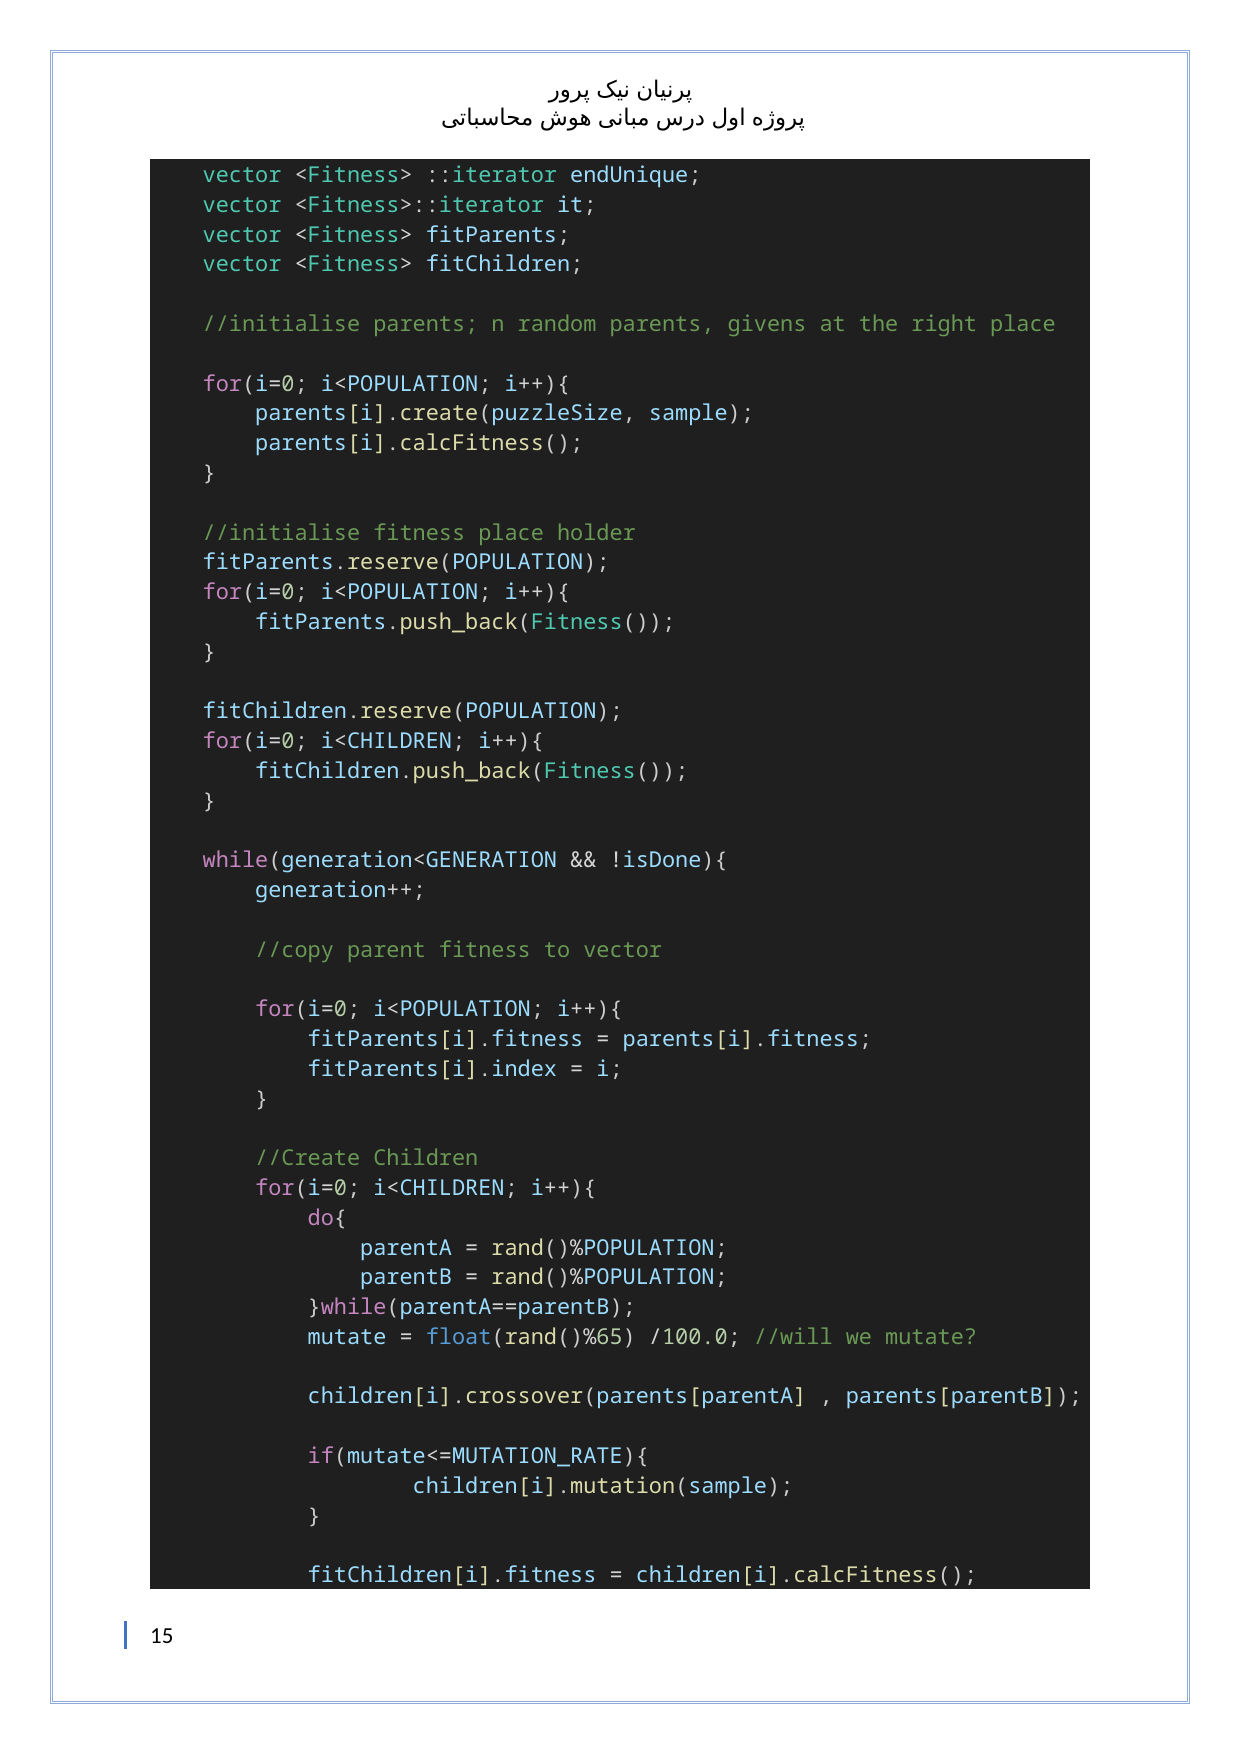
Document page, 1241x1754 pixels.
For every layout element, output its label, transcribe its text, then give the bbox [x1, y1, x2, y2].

text for(i=0; i<CHILDREN; i++){ [150, 1172, 1090, 1202]
text for(i=0; i<POPULATION; i++){ [150, 368, 1090, 397]
text parents[i].calcFitness(); [150, 427, 1090, 457]
text fitParents.reserve(POPULATION); [150, 546, 1090, 576]
text do{ [150, 1202, 1090, 1232]
text while(generation<GENERATION && !isDone){ [150, 844, 1090, 874]
text vector <Fitness> fitChildren; [150, 248, 1090, 278]
text mutate = float(rand()%65) /100.0; //will we mutate? [150, 1321, 1090, 1351]
text fitChildren[i].fitness = children[i].calcFitness(); [150, 1559, 1090, 1589]
text vector <Fitness> fitParents; [150, 219, 1090, 248]
text fitParents.push_back(Fitness()); [150, 606, 1090, 636]
text //initialise parents; n random parents, givens at the right place [150, 308, 1090, 338]
text fitParents[i].fitness = parents[i].fitness; [150, 1023, 1090, 1053]
text children[i].crossover(parents[parentA] , parents[parentB]); [150, 1381, 1090, 1410]
text //copy parent fitness to vector [150, 934, 1090, 963]
text for(i=0; i<CHILDREN; i++){ [150, 725, 1090, 755]
text for(i=0; i<POPULATION; i++){ [150, 576, 1090, 606]
text }while(parentA==parentB); [150, 1291, 1090, 1321]
text } [150, 1500, 1090, 1529]
text children[i].mutation(sample); [150, 1470, 1090, 1500]
text for(i=0; i<POPULATION; i++){ [150, 993, 1090, 1023]
text fitParents[i].index = i; [150, 1053, 1090, 1083]
text fitChildren.reserve(POPULATION); [150, 695, 1090, 725]
text } [150, 1083, 1090, 1112]
text } [150, 785, 1090, 814]
text fitChildren.push_back(Fitness()); [150, 755, 1090, 785]
text vector <Fitness>::iterator it; [150, 189, 1090, 219]
text generation++; [150, 874, 1090, 904]
text //Create Children [150, 1142, 1090, 1172]
text } [150, 457, 1090, 487]
text //initialise fitness place holder [150, 517, 1090, 546]
text parentA = rand()%POPULATION; [150, 1232, 1090, 1261]
text parentB = rand()%POPULATION; [150, 1261, 1090, 1291]
text parents[i].create(puzzleSize, sample); [150, 397, 1090, 427]
text } [150, 636, 1090, 666]
text if(mutate<=MUTATION_RATE){ [150, 1440, 1090, 1470]
text vector <Fitness> ::iterator endUnique; [150, 159, 1090, 189]
